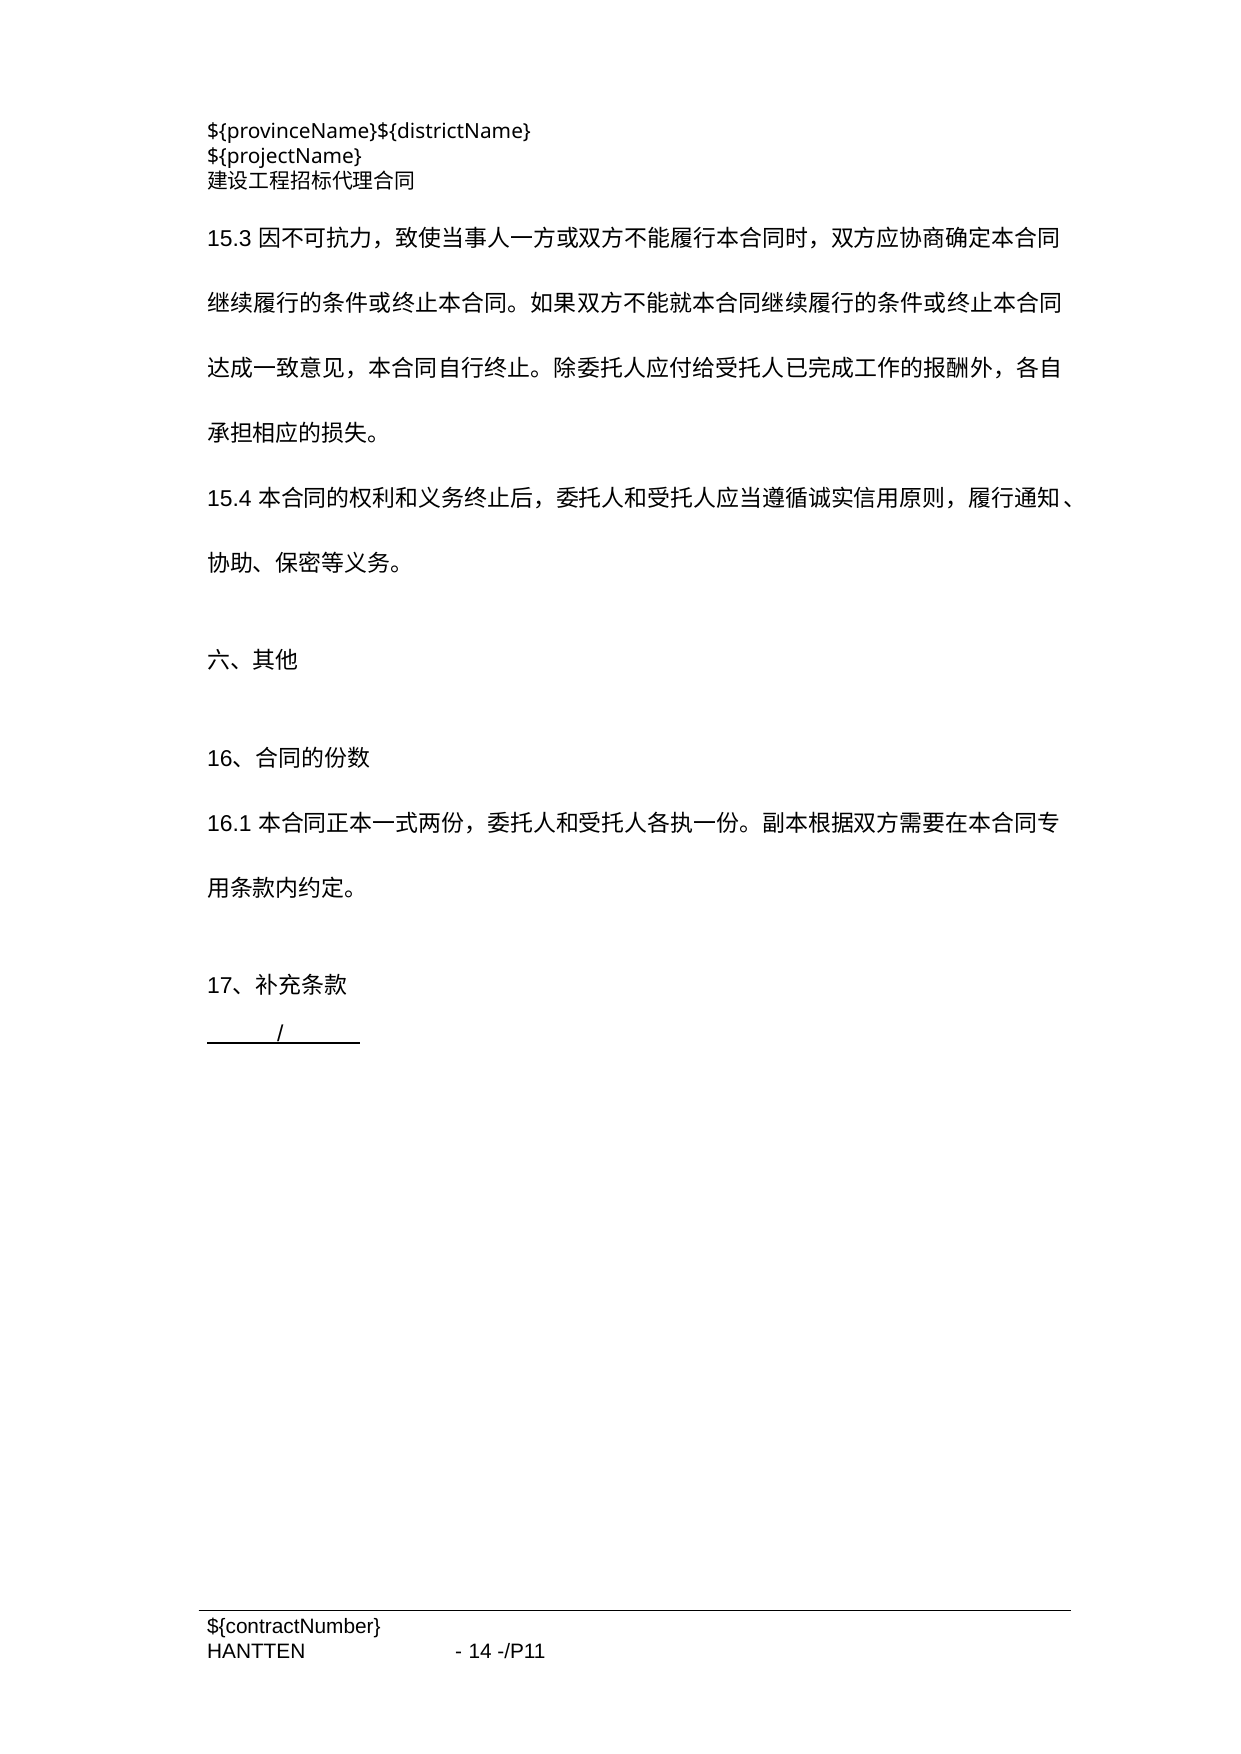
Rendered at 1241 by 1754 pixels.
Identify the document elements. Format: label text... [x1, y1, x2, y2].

text 16.1 本合同正本一式两份，委托人和受托人各执一份。副本根据双方需要在本合同专用条款内约定。 [207, 789, 1063, 919]
text 17、补充条款 [207, 952, 1063, 1017]
text 15.4 本合同的权利和义务终止后，委托人和受托人应当遵循诚实信用原则，履行通知、协助、保密等义务。 [207, 464, 1063, 594]
text 六、其他 [207, 627, 1063, 692]
text 15.3 因不可抗力，致使当事人一方或双方不能履行本合同时，双方应协商确定本合同继续履行的条件或终止本合同。如果双方不能就本合同继续履行的条件或终止本合同达成一致意见，本合同自行终止。除委托人应付给受托人已完成工作的报酬外，各自承担相应的损失。 [207, 204, 1063, 464]
text 16、合同的份数 [207, 724, 1063, 789]
text / [207, 1017, 1063, 1049]
